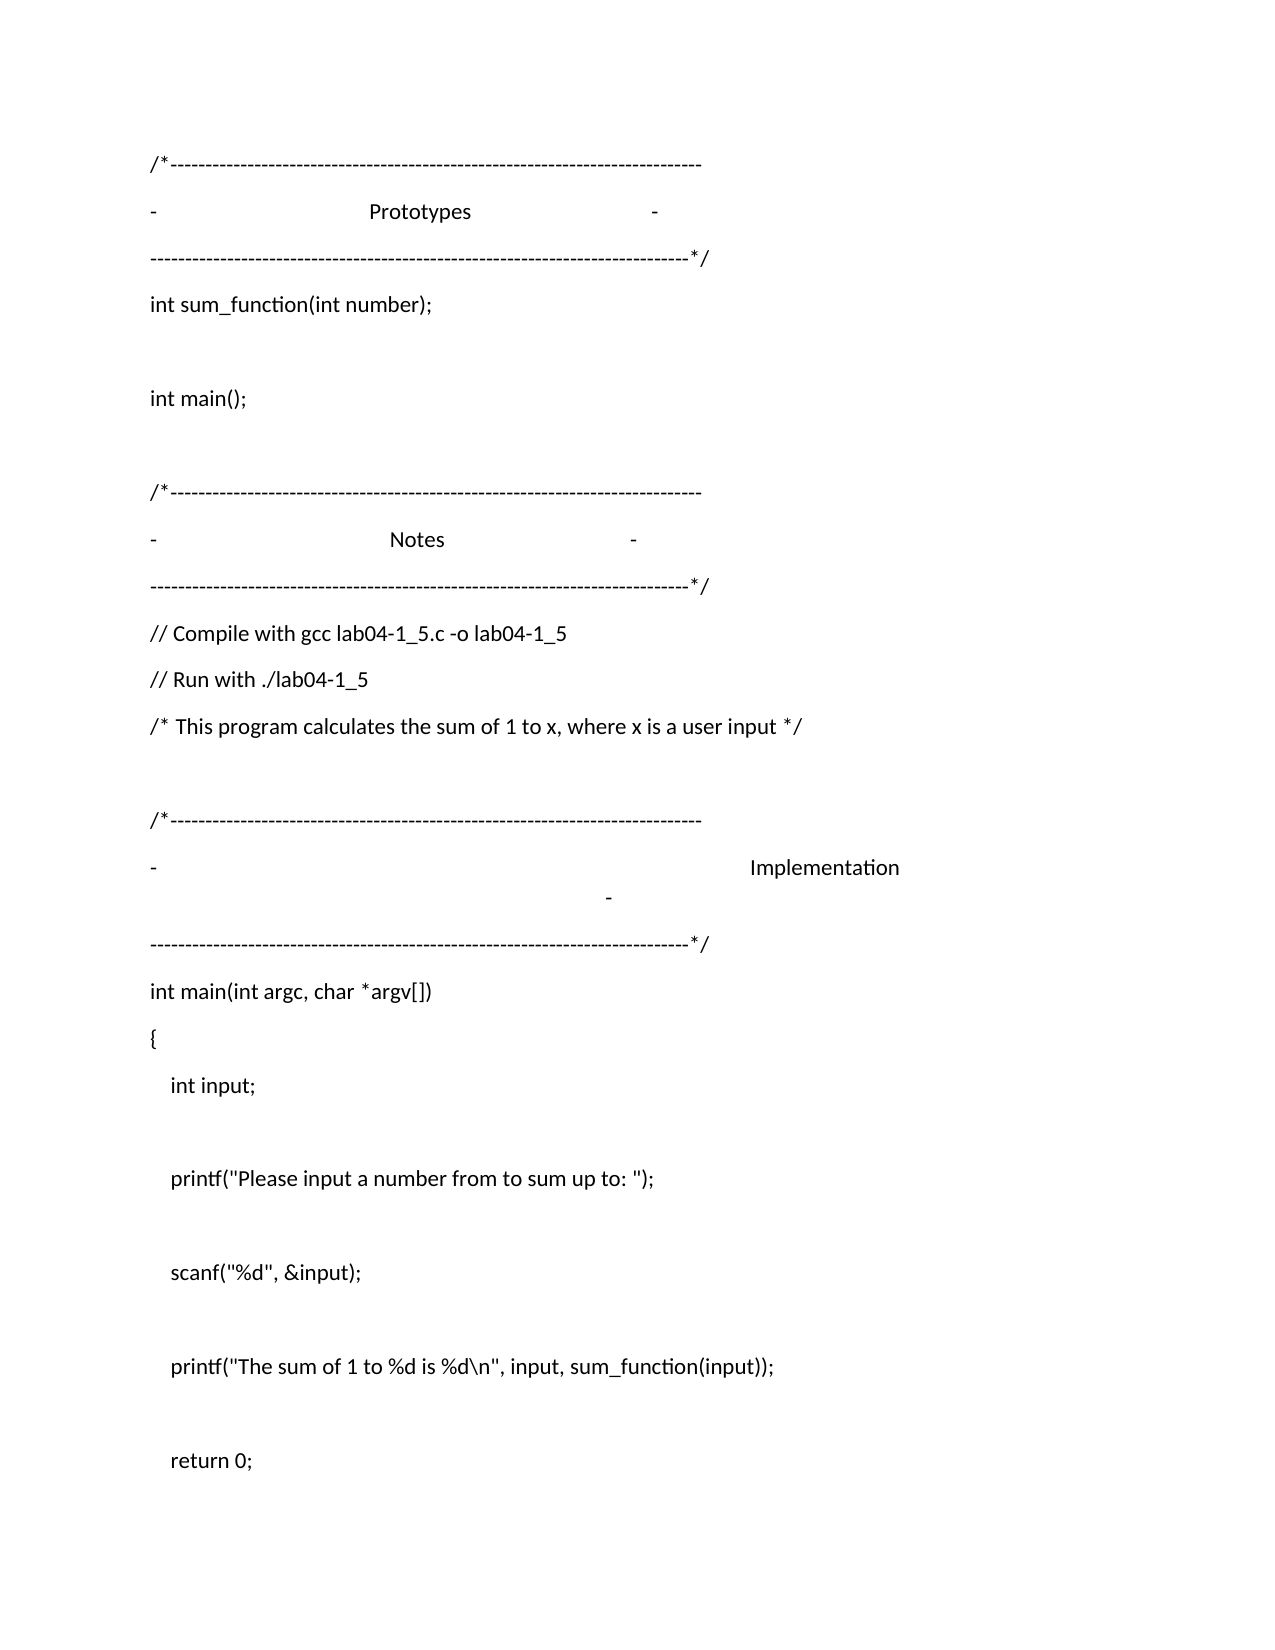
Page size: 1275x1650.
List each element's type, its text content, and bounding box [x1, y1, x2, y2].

text int input; [150, 1071, 1125, 1099]
text /*---------------------------------------------------------------------------- [150, 478, 1125, 506]
text { [150, 1024, 1125, 1052]
text - Prototypes - [150, 197, 1125, 225]
text - Notes - [150, 525, 1125, 553]
text // Run with ./lab04-1_5 [150, 666, 1125, 694]
text scanf("%d", &input); [150, 1258, 1125, 1286]
text -----------------------------------------------------------------------------*/ [150, 930, 1125, 958]
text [150, 150, 1125, 178]
text /*---------------------------------------------------------------------------- [150, 806, 1125, 834]
text int main(int argc, char *argv[]) [150, 977, 1125, 1005]
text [150, 244, 1125, 272]
text int sum_function(int number); [150, 291, 1125, 319]
text return 0; [150, 1446, 1125, 1474]
text /* This program calculates the sum of 1 to x, where x is a user input */ [150, 712, 1125, 741]
text -----------------------------------------------------------------------------*/ [150, 572, 1125, 600]
text printf("The sum of 1 to %d is %d\n", input, sum_function(input)); [150, 1352, 1125, 1380]
text printf("Please input a number from to sum up to: "); [150, 1164, 1125, 1193]
text int main(); [150, 384, 1125, 412]
text - Implementation - [150, 853, 1125, 911]
text // Compile with gcc lab04-1_5.c -o lab04-1_5 [150, 619, 1125, 647]
